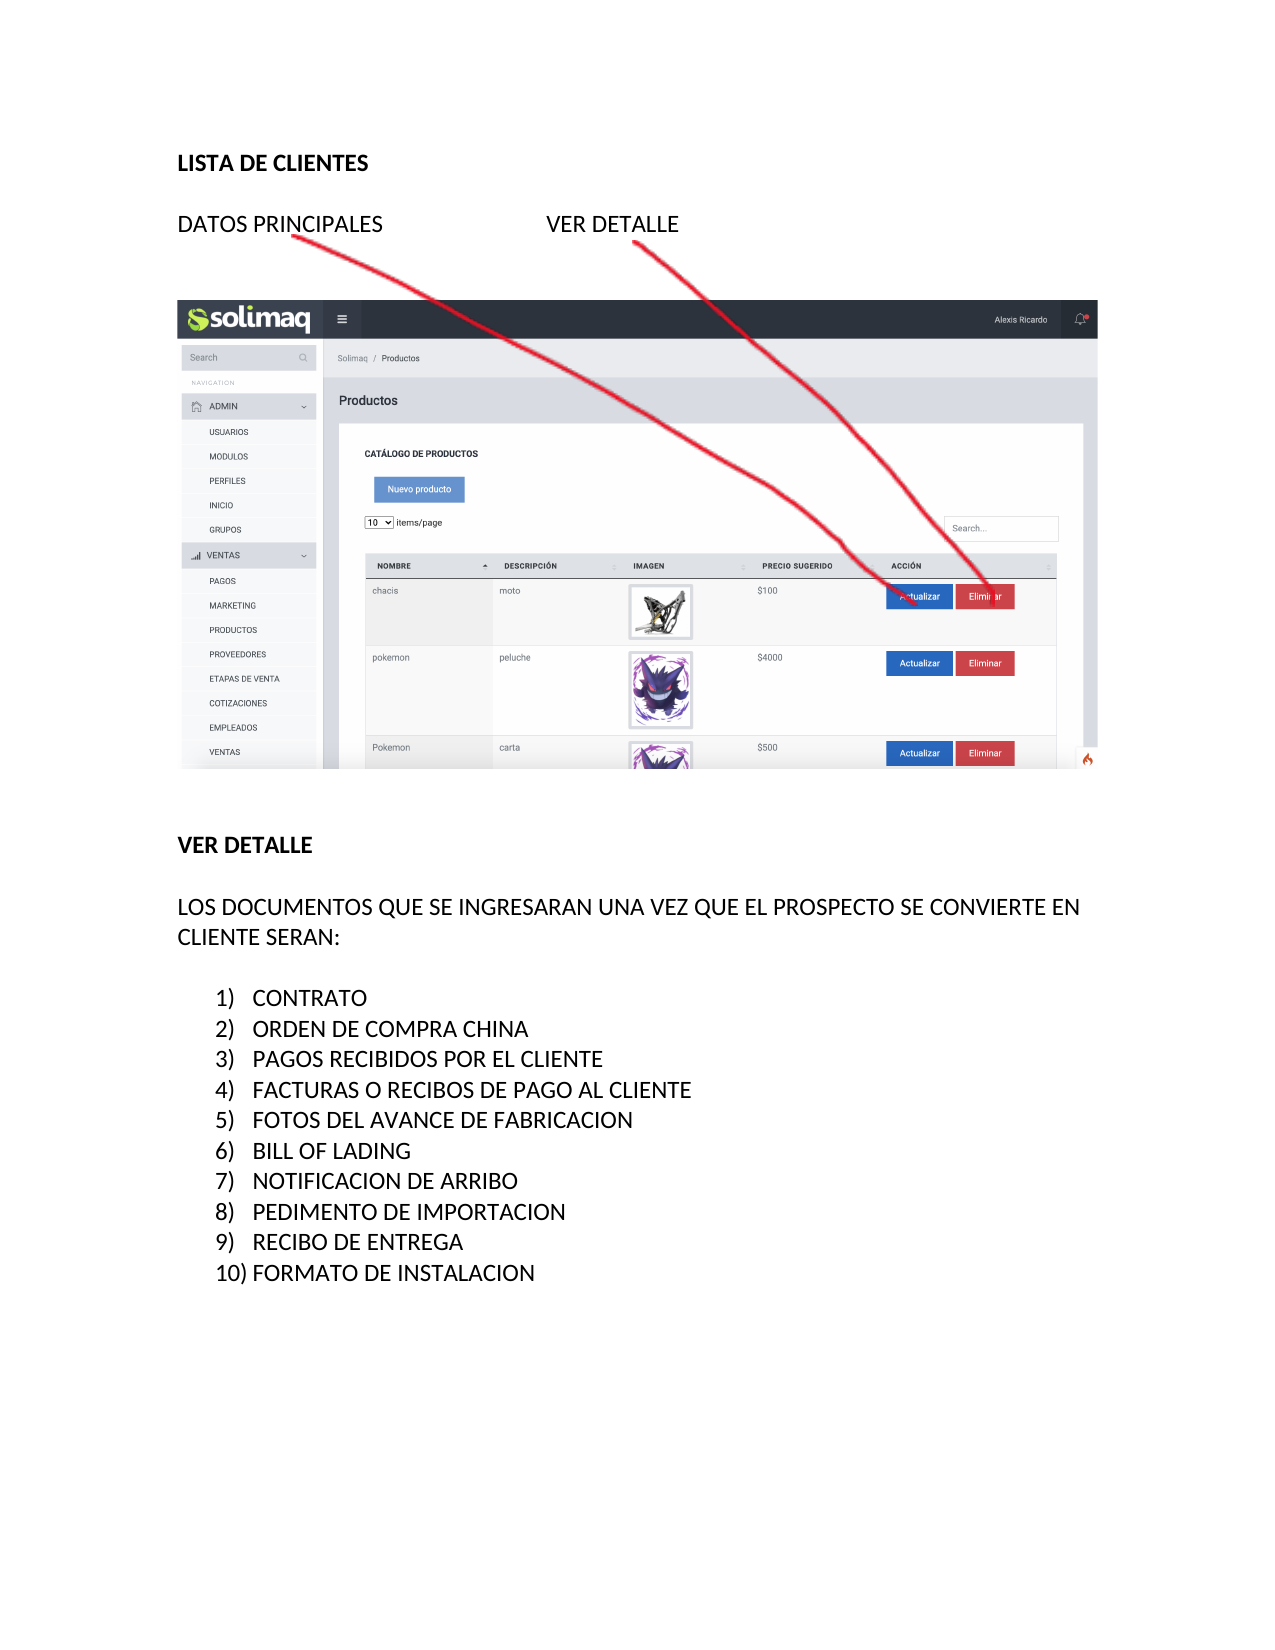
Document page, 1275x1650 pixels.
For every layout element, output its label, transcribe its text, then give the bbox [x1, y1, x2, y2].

list FOTOS DEL AVANCE DE FABRICACION [215, 1104, 1098, 1135]
text LOS DOCUMENTOS QUE SE INGRESARAN UNA VEZ QUE EL PROSPECTO SE CONVIERTE EN CLIENTE SERAN: [177, 891, 1098, 952]
text LISTA DE CLIENTES [177, 148, 1098, 178]
picture [177, 234, 1098, 769]
text VER DETALLE [177, 829, 1098, 860]
text DATOS PRINCIPALES VER DETALLE [177, 209, 1098, 239]
list RECIBO DE ENTREGA [215, 1226, 1098, 1257]
list NOTIFICACION DE ARRIBO [215, 1165, 1098, 1196]
list FORMATO DE INSTALACION [215, 1257, 1098, 1287]
list BILL OF LADING [215, 1135, 1098, 1165]
list ORDEN DE COMPRA CHINA [215, 1013, 1098, 1043]
list PAGOS RECIBIDOS POR EL CLIENTE [215, 1043, 1098, 1074]
list CONTRATO [215, 982, 1098, 1013]
list FACTURAS O RECIBOS DE PAGO AL CLIENTE [215, 1074, 1098, 1104]
list PEDIMENTO DE IMPORTACION [215, 1196, 1098, 1226]
